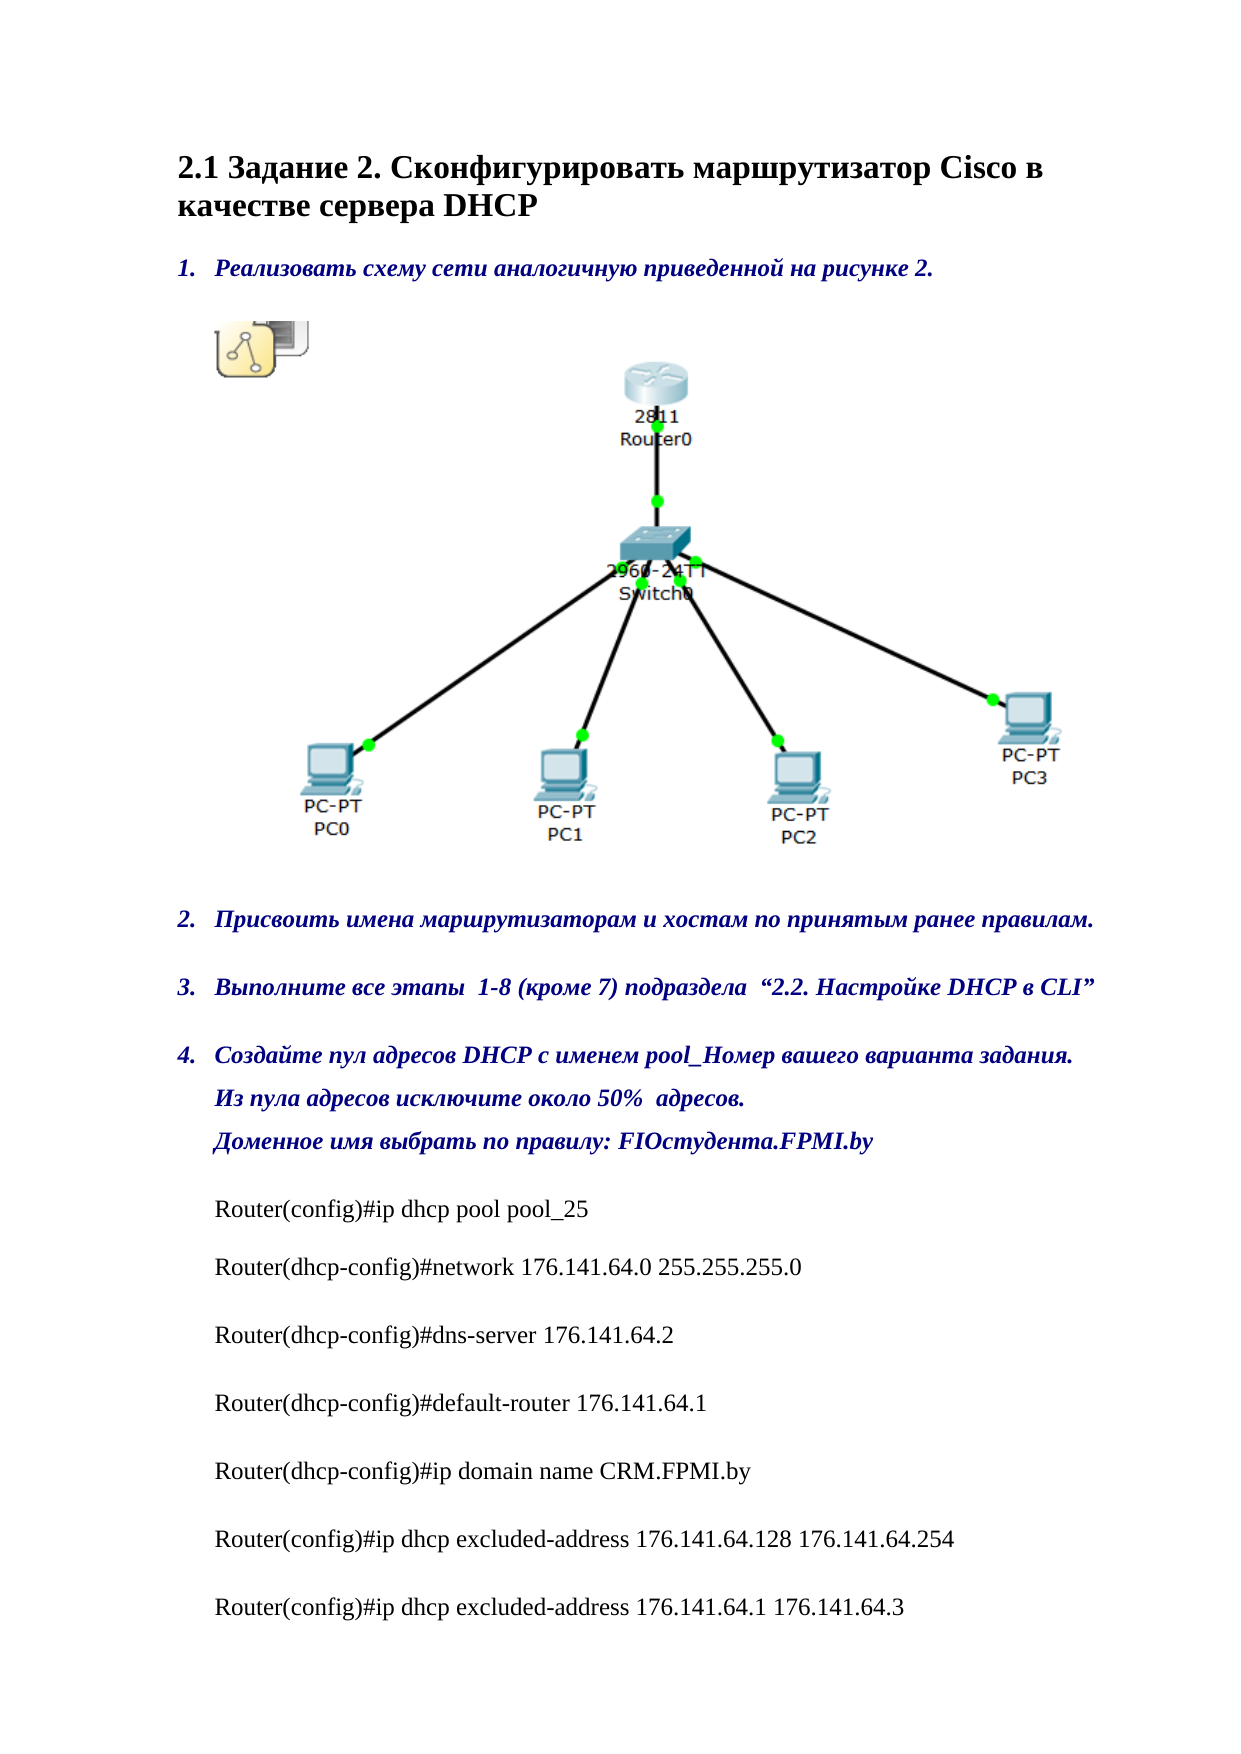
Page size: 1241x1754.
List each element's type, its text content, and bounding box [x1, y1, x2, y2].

text Router(dhcp-config)#dns-server 176.141.64.2 [177, 1320, 1181, 1349]
list Создайте пул адресов DHCP с именем pool_Номер вашего варианта задания. Из пула адресов исключите около 50% адресов. Доменное имя выбрать по правилу: FIOстудента.FPMI.by [177, 1040, 1181, 1155]
text Router(config)#ip dhcp pool pool_25 [177, 1194, 1181, 1223]
list Реализовать схему сети аналогичную приведенной на рисунке 2. [177, 253, 1181, 282]
list Выполните все этапы 1-8 (кроме 7) подраздела “2.2. Настройке DHCP в CLI” [177, 972, 1181, 1001]
text Router(config)#ip dhcp excluded-address 176.141.64.1 176.141.64.3 [177, 1592, 1181, 1621]
text Router(dhcp-config)#network 176.141.64.0 255.255.255.0 [177, 1252, 1181, 1281]
list Присвоить имена маршрутизаторам и хостам по принятым ранее правилам. [177, 904, 1181, 932]
text Router(dhcp-config)#default-router 176.141.64.1 [177, 1388, 1181, 1417]
text Router(dhcp-config)#ip domain name CRM.FPMI.by [177, 1456, 1181, 1485]
text Router(config)#ip dhcp excluded-address 176.141.64.128 176.141.64.254 [177, 1524, 1181, 1553]
subtitle 2.1 Задание 2. Сконфигурировать маршрутизатор Cisco в качестве сервера DHCP [177, 147, 1181, 224]
picture [214, 321, 1219, 865]
